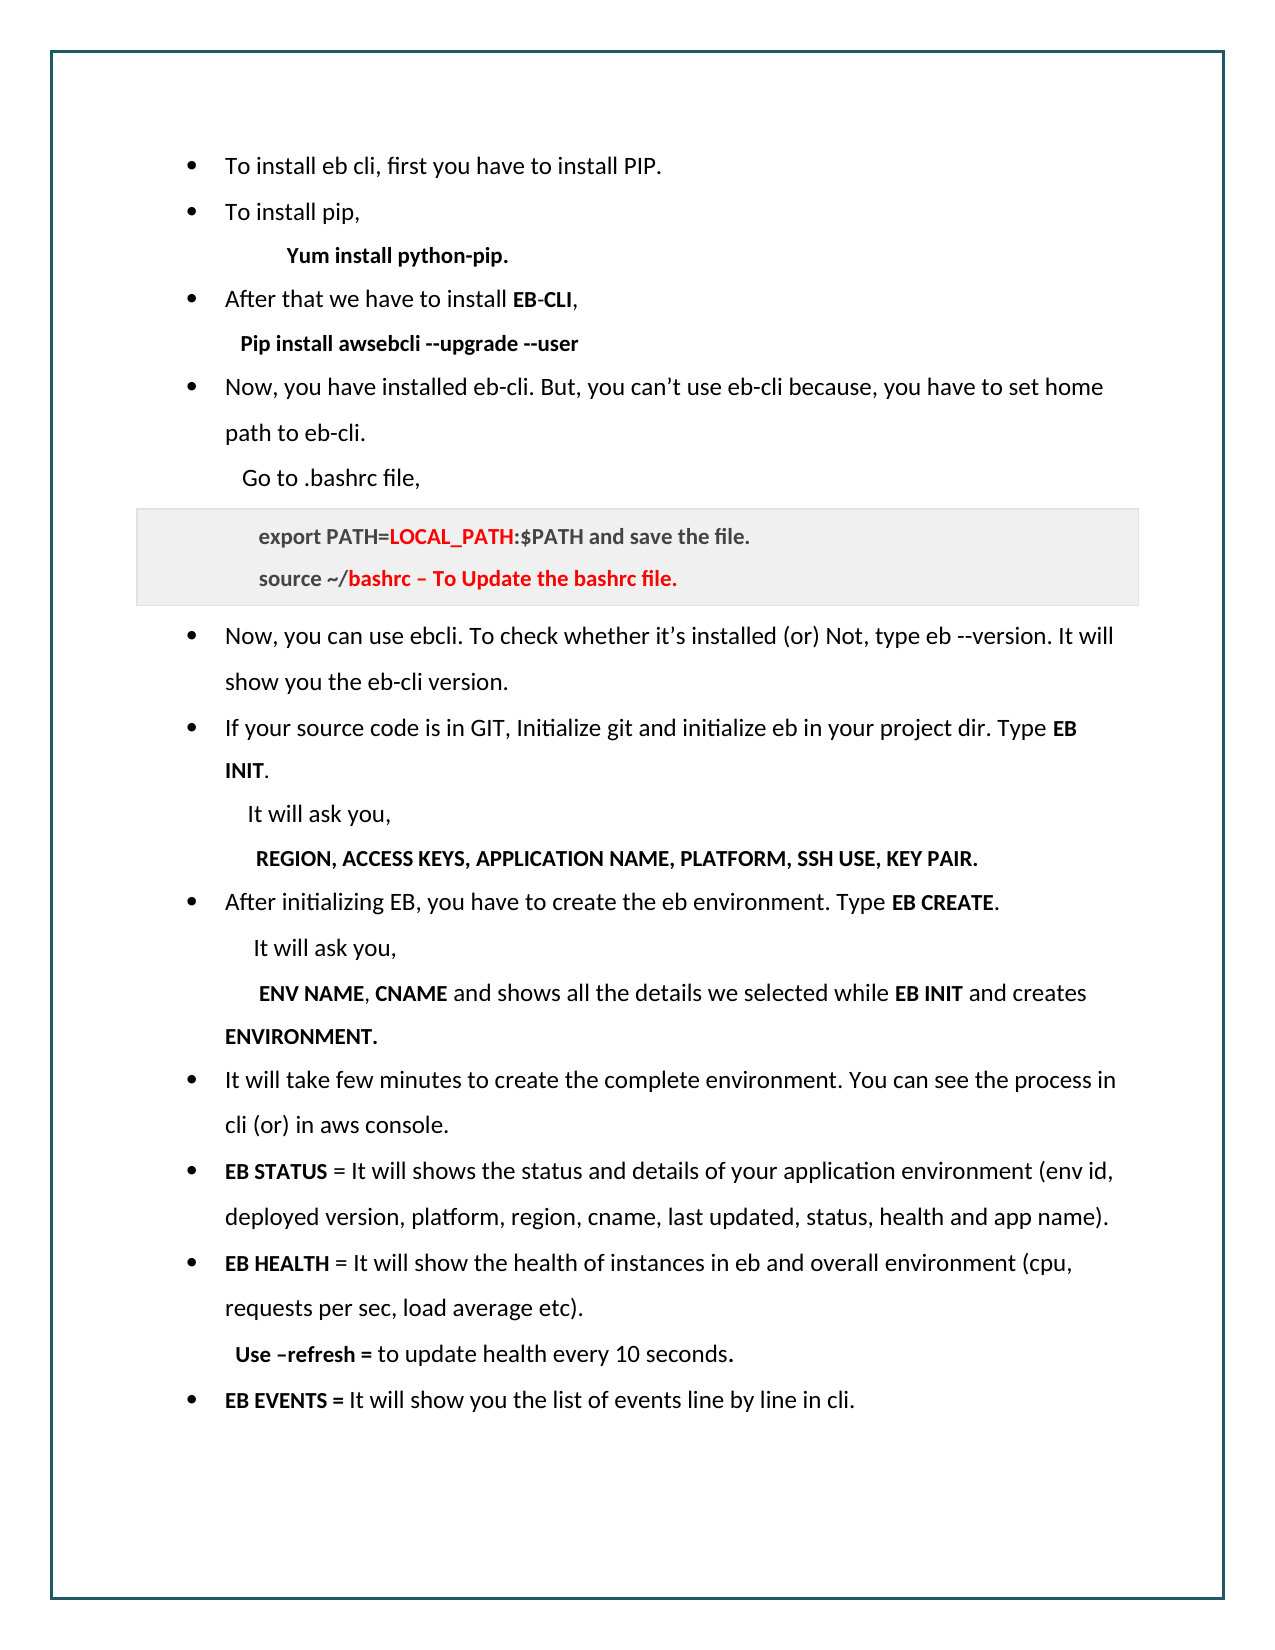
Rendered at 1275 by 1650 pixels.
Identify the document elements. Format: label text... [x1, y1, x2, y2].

subtitle Pip install awsebcli --upgrade --user [225, 329, 1125, 357]
subtitle It will ask you, [225, 798, 1125, 829]
subtitle EB HEALTH = It will show the health of instances in eb and overall environment (cpu, requests per sec, load average etc). [187, 1247, 1125, 1323]
text export PATH=LOCAL_PATH:$PATH and save the file. [138, 510, 1138, 550]
subtitle Now, you can use ebcli. To check whether it’s installed (or) Not, type eb --version. It will show you the eb-cli version. [187, 620, 1125, 697]
subtitle After initializing EB, you have to create the eb environment. Type EB CREATE. [187, 886, 1125, 917]
subtitle To install eb cli, first you have to install PIP. [187, 150, 1125, 181]
subtitle It will take few minutes to create the complete environment. You can see the process in cli (or) in aws console. [187, 1064, 1125, 1140]
subtitle EB EVENTS = It will show you the list of events line by line in cli. [187, 1384, 1125, 1414]
subtitle Use –refresh = to update health every 10 seconds. [225, 1338, 1125, 1369]
subtitle If your source code is in GIT, Initialize git and initialize eb in your project dir. Type EB INIT. [187, 712, 1125, 784]
subtitle Go to .bashrc file, [225, 463, 1125, 493]
subtitle To install pip, [187, 196, 1125, 226]
subtitle After that we have to install EB-CLI, [187, 283, 1125, 314]
subtitle It will ask you, [225, 932, 1125, 962]
subtitle Now, you have installed eb-cli. But, you can’t use eb-cli because, you have to set home path to eb-cli. [187, 371, 1125, 447]
subtitle REGION, ACCESS KEYS, APPLICATION NAME, PLATFORM, SSH USE, KEY PAIR. [225, 844, 1125, 872]
subtitle EB STATUS = It will shows the status and details of your application environment (env id, deployed version, platform, region, cname, last updated, status, health and app name). [187, 1155, 1125, 1232]
subtitle Yum install python-pip. [225, 241, 1125, 269]
subtitle ENV NAME, CNAME and shows all the details we selected while EB INIT and creates ENVIRONMENT. [225, 977, 1125, 1050]
text source ~/bashrc – To Update the bashrc file. [138, 550, 1138, 605]
